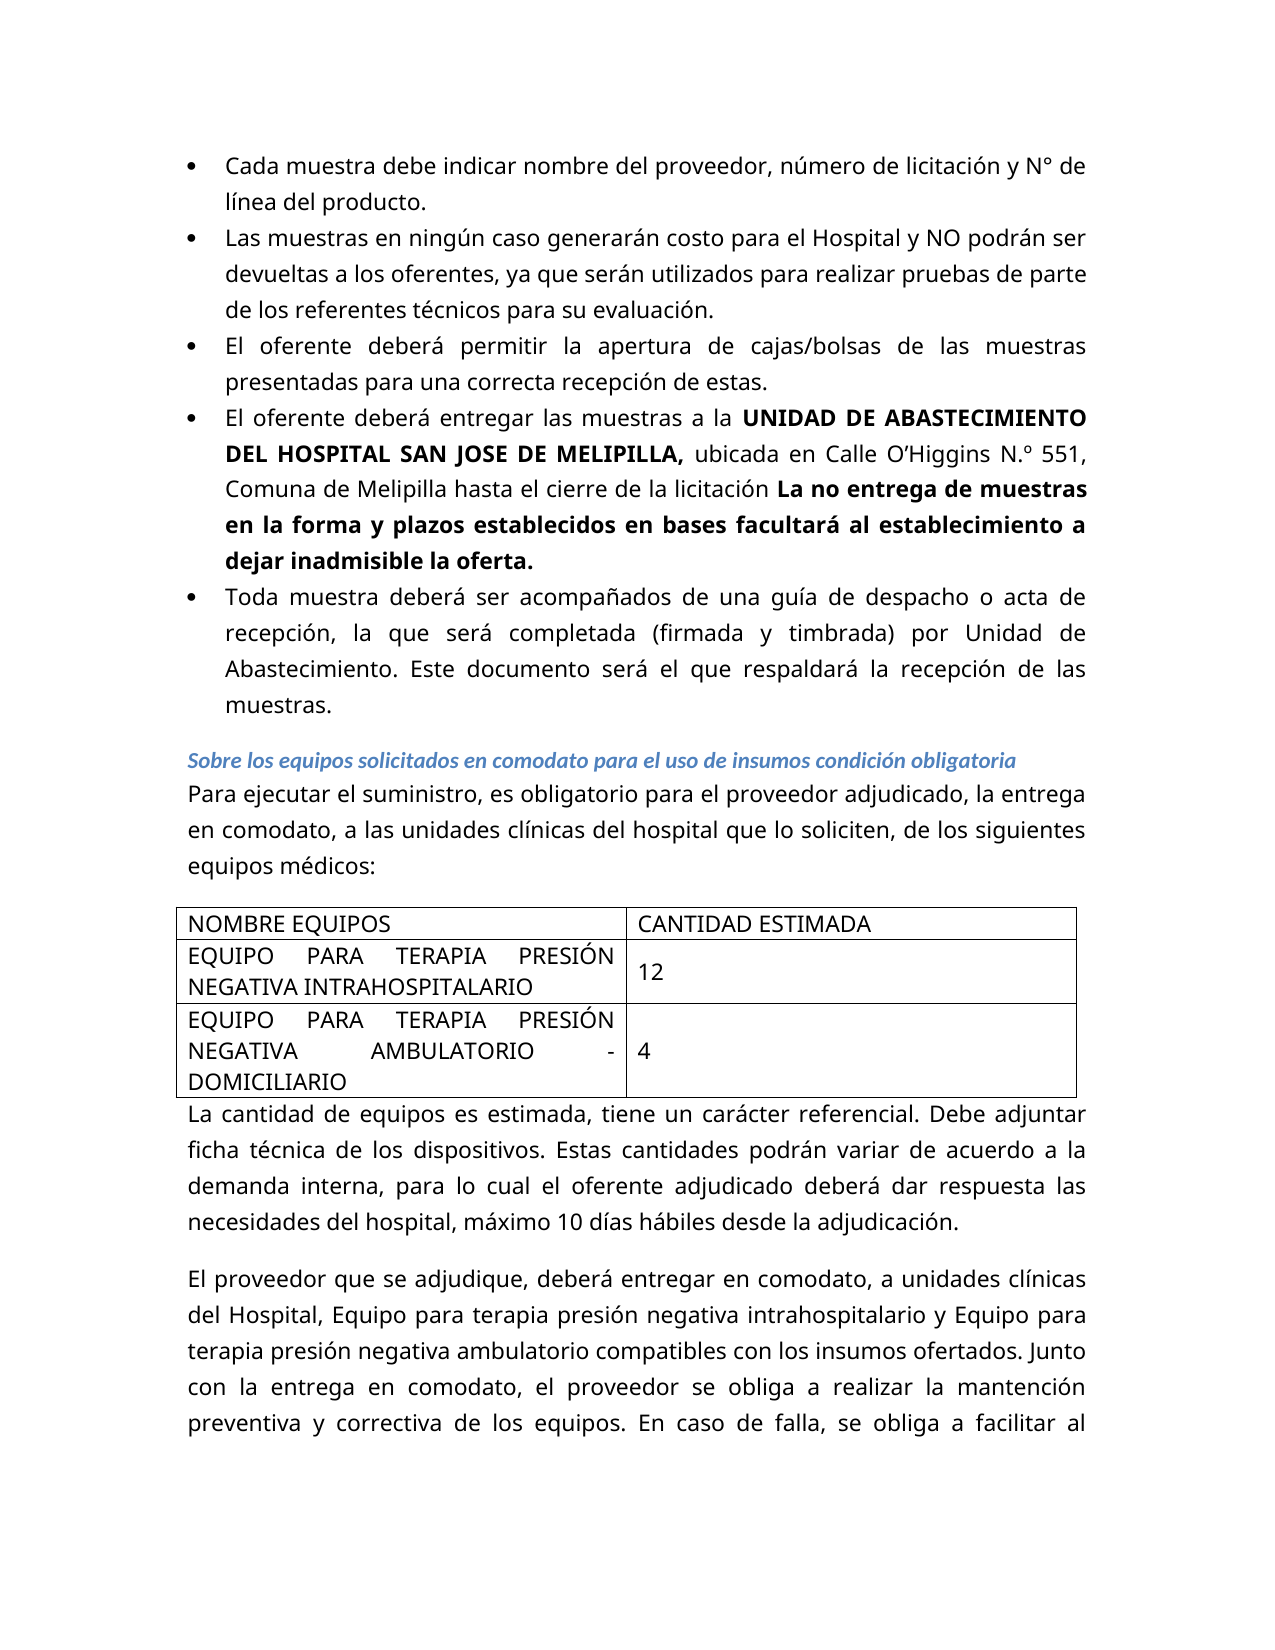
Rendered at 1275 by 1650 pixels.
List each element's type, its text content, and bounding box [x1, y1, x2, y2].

list Toda muestra deberá ser acompañados de una guía de despacho o acta de recepción, la que será completada (firmada y timbrada) por Unidad de Abastecimiento. Este documento será el que respaldará la recepción de las muestras. [187, 581, 1087, 720]
subtitle Sobre los equipos solicitados en comodato para el uso de insumos condición obligatoria [187, 746, 1087, 774]
list El oferente deberá permitir la apertura de cajas/bolsas de las muestras presentadas para una correcta recepción de estas. [187, 330, 1087, 397]
table_header CANTIDAD ESTIMADA [627, 908, 1076, 939]
table_cell EQUIPO PARA TERAPIA PRESIÓN NEGATIVA INTRAHOSPITALARIO [177, 940, 626, 1002]
text La cantidad de equipos es estimada, tiene un carácter referencial. Debe adjuntar ficha técnica de los dispositivos. Estas cantidades podrán variar de acuerdo a la demanda interna, para lo cual el oferente adjudicado deberá dar respuesta las necesidades del hospital, máximo 10 días hábiles desde la adjudicación. [187, 1098, 1087, 1237]
list El oferente deberá entregar las muestras a la UNIDAD DE ABASTECIMIENTO DEL HOSPITAL SAN JOSE DE MELIPILLA, ubicada en Calle O’Higgins N.º 551, Comuna de Melipilla hasta el cierre de la licitación La no entrega de muestras en la forma y plazos establecidos en bases facultará al establecimiento a dejar inadmisible la oferta. [187, 402, 1087, 577]
list Cada muestra debe indicar nombre del proveedor, número de licitación y N° de línea del producto. [187, 150, 1087, 217]
table_cell 12 [627, 940, 1076, 1002]
table_cell EQUIPO PARA TERAPIA PRESIÓN NEGATIVA AMBULATORIO - DOMICILIARIO [177, 1004, 626, 1097]
list Las muestras en ningún caso generarán costo para el Hospital y NO podrán ser devueltas a los oferentes, ya que serán utilizados para realizar pruebas de parte de los referentes técnicos para su evaluación. [187, 222, 1087, 325]
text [187, 1263, 1087, 1438]
text Para ejecutar el suministro, es obligatorio para el proveedor adjudicado, la entrega en comodato, a las unidades clínicas del hospital que lo soliciten, de los siguientes equipos médicos: [187, 778, 1087, 881]
table_cell 4 [627, 1004, 1076, 1097]
table_header NOMBRE EQUIPOS [177, 908, 626, 939]
